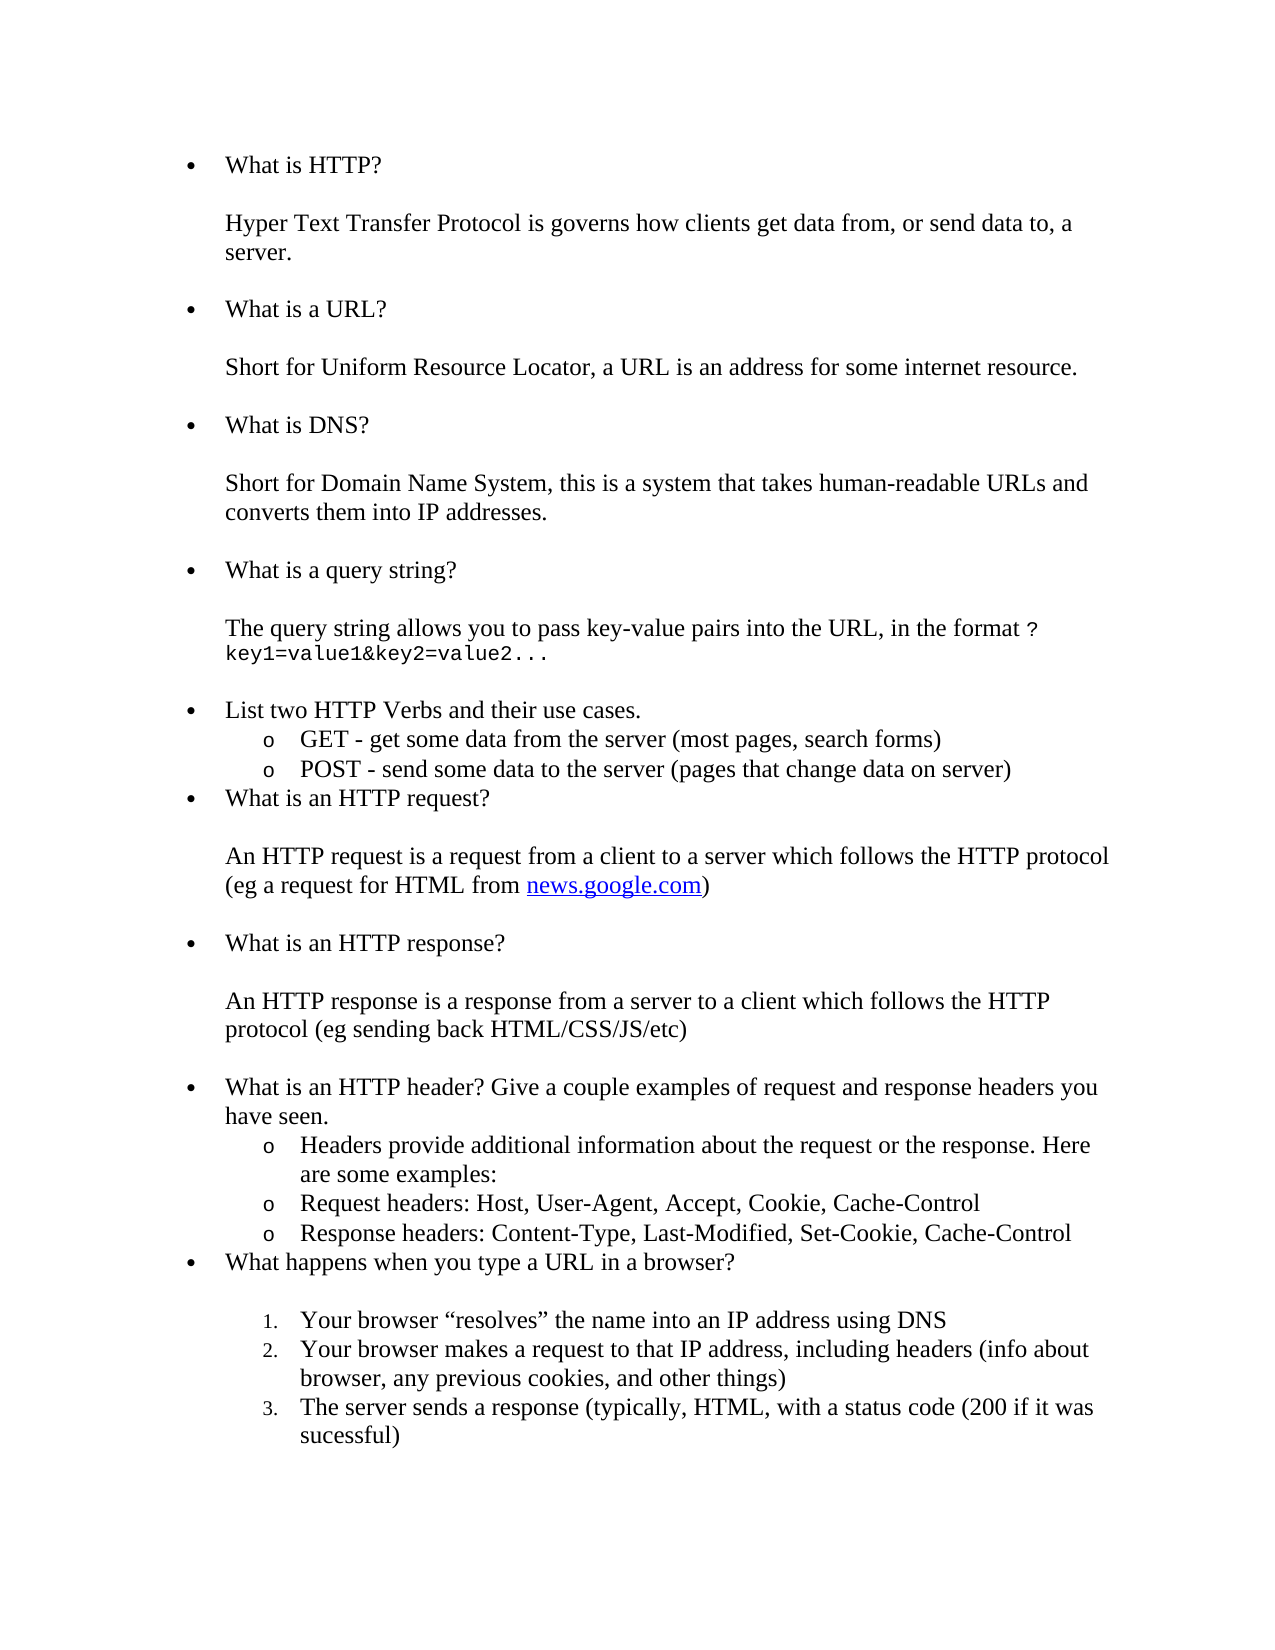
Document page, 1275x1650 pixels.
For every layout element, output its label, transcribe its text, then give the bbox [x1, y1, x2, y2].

list What is a query string? [187, 555, 1125, 584]
list List two HTTP Verbs and their use cases. [187, 695, 1125, 724]
text Short for Uniform Resource Locator, a URL is an address for some internet resource. [225, 352, 1125, 381]
list Request headers: Host, User-Agent, Accept, Cookie, Cache-Control [262, 1188, 1125, 1218]
list Response headers: Content-Type, Last-Modified, Set-Cookie, Cache-Control [262, 1218, 1125, 1247]
list What is an HTTP request? [187, 783, 1125, 812]
text Short for Domain Name System, this is a system that takes human-readable URLs and converts them into IP addresses. [225, 468, 1125, 526]
list What is an HTTP response? [187, 928, 1125, 957]
list What happens when you type a URL in a browser? [187, 1247, 1125, 1276]
list Your browser makes a request to that IP address, including headers (info about browser, any previous cookies, and other things) [262, 1334, 1125, 1392]
list What is an HTTP header? Give a couple examples of request and response headers you have seen. [187, 1072, 1125, 1130]
list The server sends a response (typically, HTML, with a status code (200 if it was sucessful) [262, 1392, 1125, 1449]
list Your browser “resolves” the name into an IP address using DNS [262, 1305, 1125, 1334]
text An HTTP request is a request from a client to a server which follows the HTTP protocol (eg a request for HTML from news.google.com) [225, 841, 1125, 899]
list What is a URL? [187, 294, 1125, 323]
text The query string allows you to pass key-value pairs into the URL, in the format ?key1=value1&key2=value2... [225, 613, 1125, 666]
text Hyper Text Transfer Protocol is governs how clients get data from, or send data to, a server. [225, 208, 1125, 265]
list What is HTTP? [187, 150, 1125, 179]
list What is DNS? [187, 410, 1125, 439]
text An HTTP response is a response from a server to a client which follows the HTTP protocol (eg sending back HTML/CSS/JS/etc) [225, 986, 1125, 1043]
list Headers provide additional information about the request or the response. Here are some examples: [262, 1130, 1125, 1188]
list POST - send some data to the server (pages that change data on server) [262, 754, 1125, 783]
list GET - get some data from the server (most pages, search forms) [262, 724, 1125, 754]
